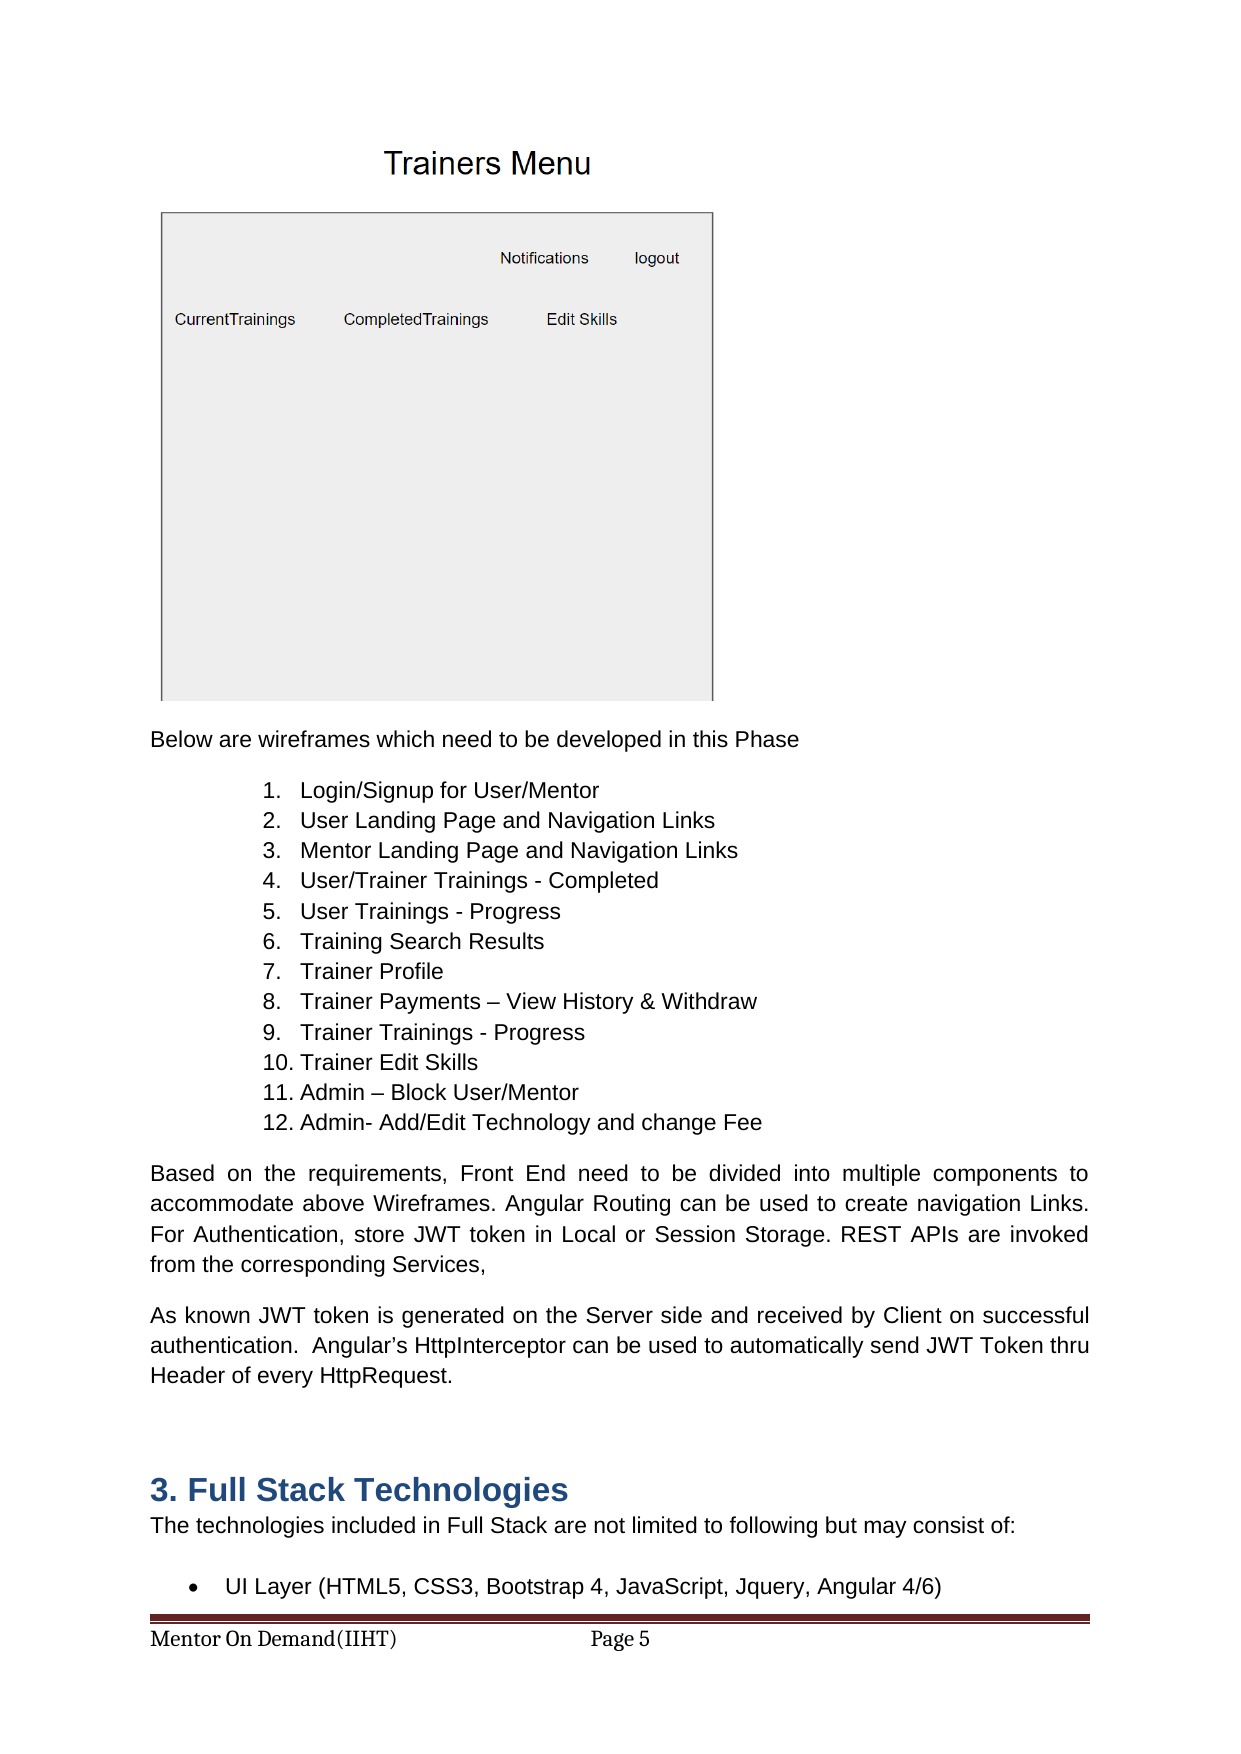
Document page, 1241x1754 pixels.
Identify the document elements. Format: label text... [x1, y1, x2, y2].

list Training Search Results [262, 928, 1090, 954]
list Admin – Block User/Mentor [262, 1079, 1090, 1105]
text The technologies included in Full Stack are not limited to following but may consist of: [150, 1512, 1090, 1538]
list UI Layer (HTML5, CSS3, Bootstrap 4, JavaScript, Jquery, Angular 4/6) [187, 1572, 1090, 1600]
text Below are wireframes which need to be developed in this Phase [150, 726, 1090, 752]
list Login/Signup for User/Mentor [262, 777, 1090, 803]
list User Landing Page and Navigation Links [262, 807, 1090, 833]
subtitle Full Stack Technologies [150, 1471, 1090, 1509]
list Admin- Add/Edit Technology and change Fee [262, 1109, 1090, 1136]
list Trainer Profile [262, 958, 1090, 984]
list Trainer Payments – View History & Withdraw [262, 988, 1090, 1015]
list Trainer Edit Skills [262, 1049, 1090, 1075]
text Based on the requirements, Front End need to be divided into multiple components to accommodate above Wireframes. Angular Routing can be used to create navigation Links. For Authentication, store JWT token in Local or Session Storage. REST APIs are invoked from the corresponding Services, [150, 1160, 1090, 1277]
picture [150, 150, 724, 701]
list Mentor Landing Page and Navigation Links [262, 837, 1090, 864]
list User Trainings - Progress [262, 898, 1090, 924]
list User/Trainer Trainings - Completed [262, 867, 1090, 894]
text As known JWT token is generated on the Server side and received by Client on successful authentication. Angular’s HttpInterceptor can be used to automatically send JWT Token thru Header of every HttpRequest. [150, 1302, 1090, 1389]
list Trainer Trainings - Progress [262, 1018, 1090, 1045]
